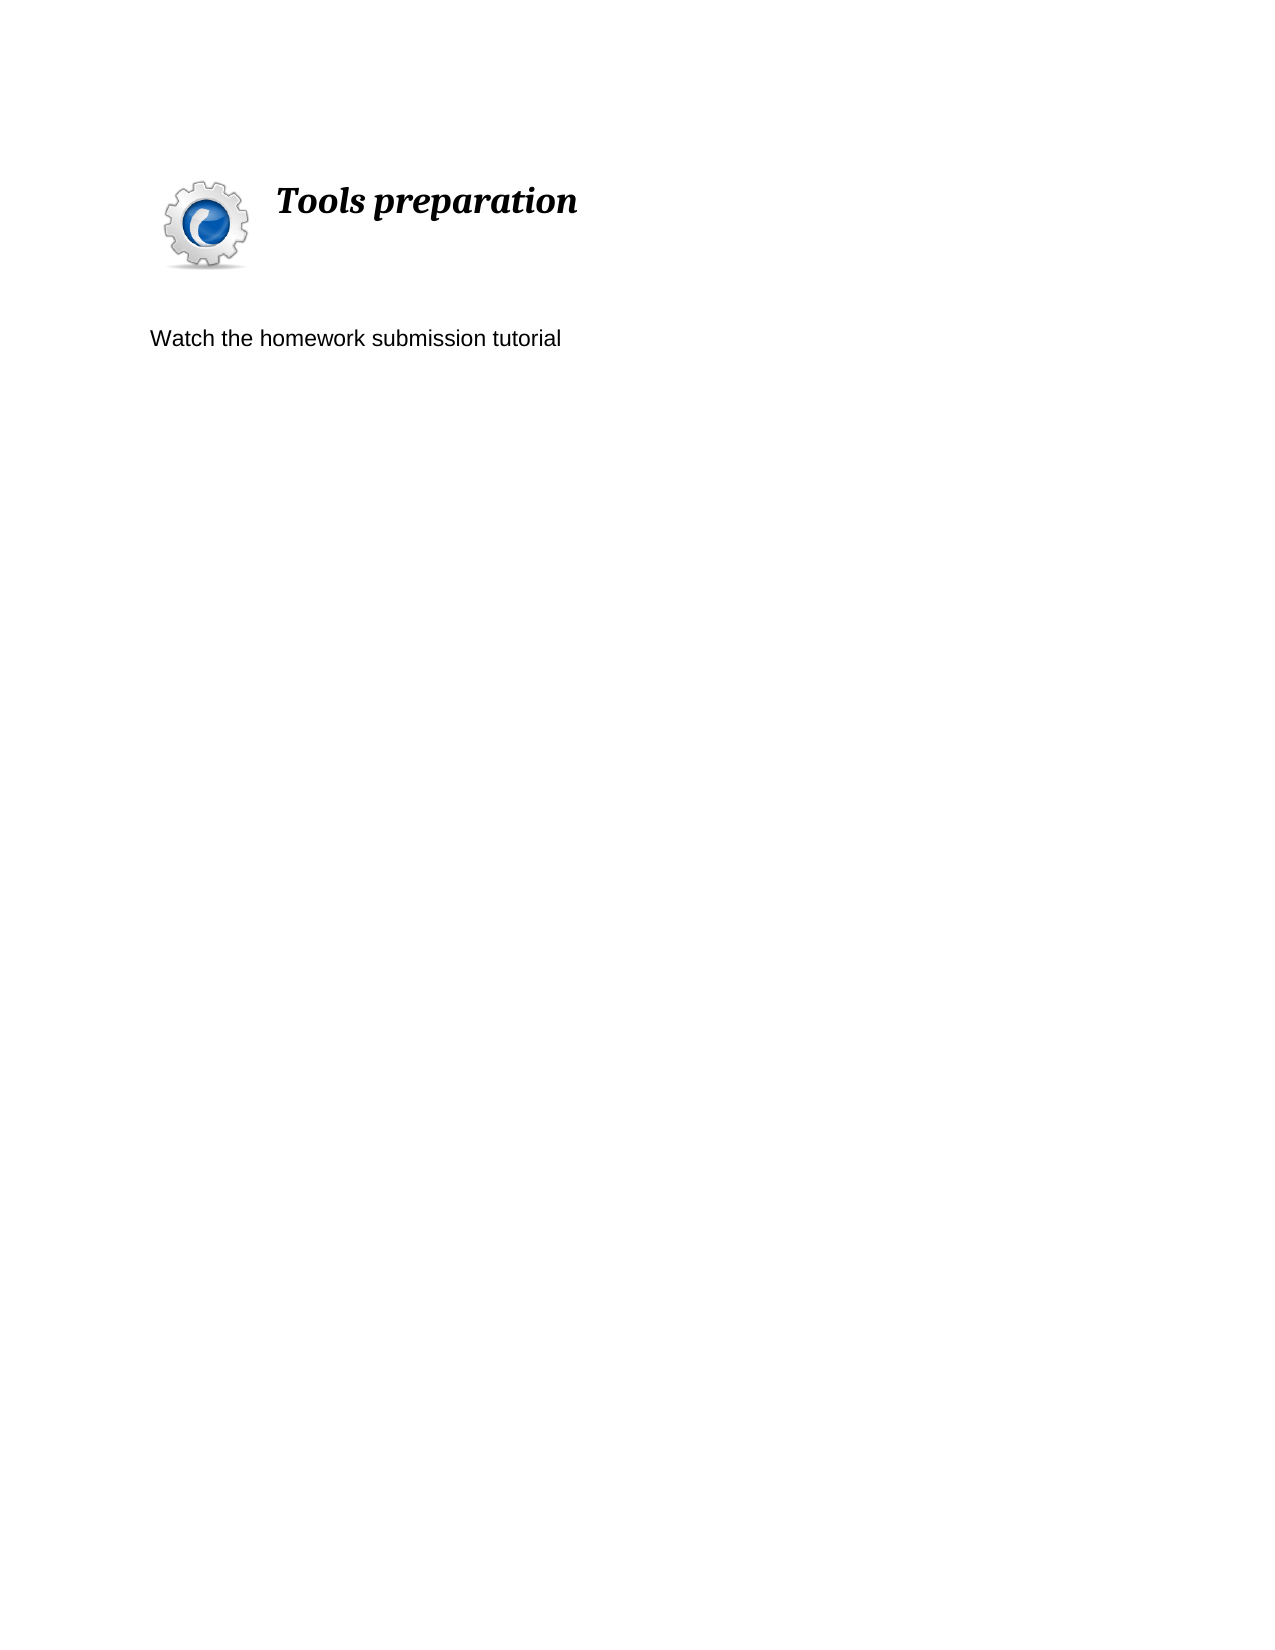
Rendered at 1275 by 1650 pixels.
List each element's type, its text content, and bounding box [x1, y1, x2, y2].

text Watch the homework submission tutorial [150, 325, 1125, 351]
picture [161, 180, 251, 270]
table_header [150, 180, 264, 294]
table_header Tools preparation [264, 180, 1147, 294]
